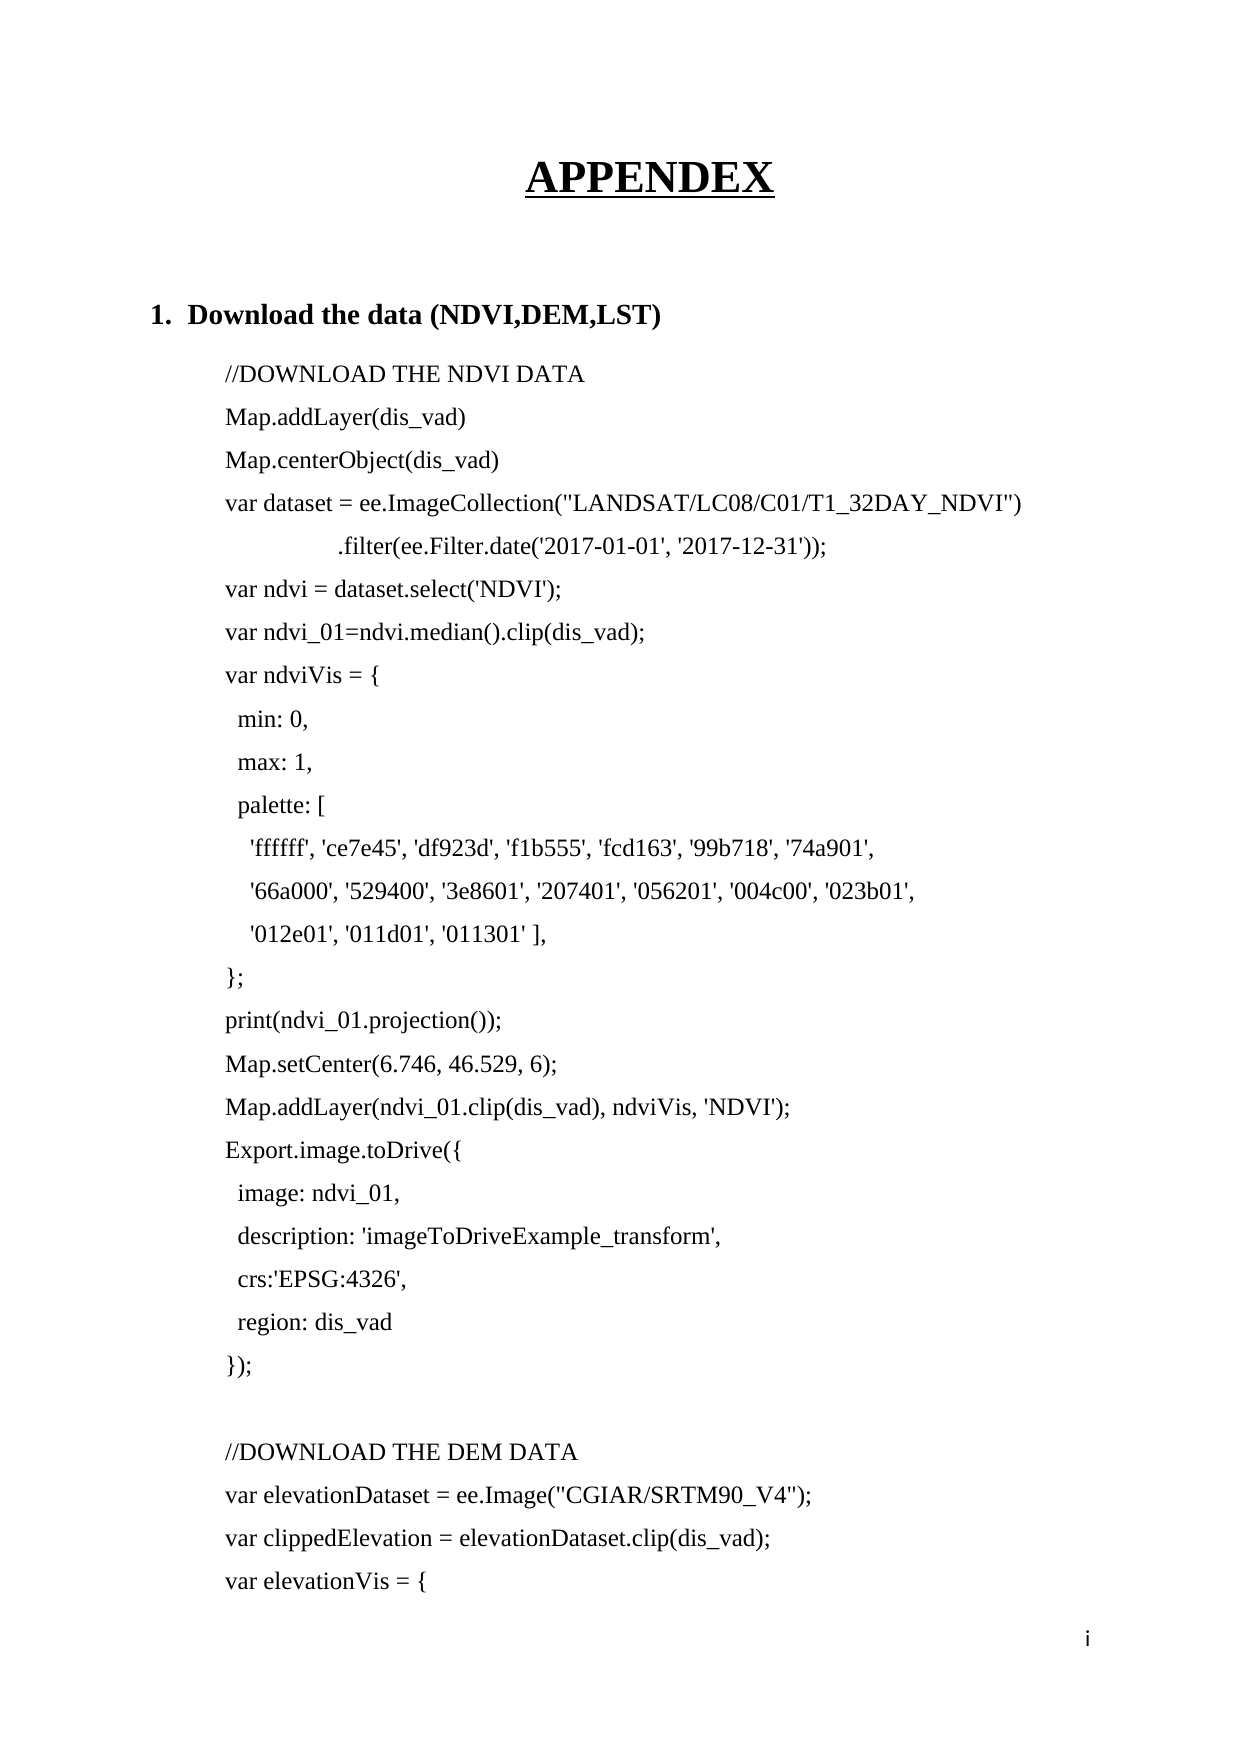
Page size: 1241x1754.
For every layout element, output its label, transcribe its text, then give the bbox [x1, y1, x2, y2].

text 'ffffff', 'ce7e45', 'df923d', 'f1b555', 'fcd163', '99b718', '74a901', [225, 833, 1090, 862]
text region: dis_vad [225, 1307, 1090, 1336]
text palette: [ [225, 790, 1090, 819]
text var ndvi_01=ndvi.median().clip(dis_vad); [225, 617, 1090, 646]
text var elevationDataset = ee.Image("CGIAR/SRTM90_V4"); [225, 1480, 1090, 1509]
text //DOWNLOAD THE DEM DATA [225, 1437, 1090, 1466]
text APPENDEX [150, 150, 1090, 203]
text var dataset = ee.ImageCollection("LANDSAT/LC08/C01/T1_32DAY_NDVI") [225, 488, 1090, 517]
text crs:'EPSG:4326', [225, 1264, 1090, 1293]
text '012e01', '011d01', '011301' ], [225, 919, 1090, 948]
text Map.addLayer(dis_vad) [225, 402, 1090, 431]
text Map.setCenter(6.746, 46.529, 6); [225, 1049, 1090, 1077]
text var ndvi = dataset.select('NDVI'); [225, 574, 1090, 603]
text }; [225, 962, 1090, 991]
text }); [225, 1351, 1090, 1379]
text Map.addLayer(ndvi_01.clip(dis_vad), ndviVis, 'NDVI'); [225, 1092, 1090, 1121]
text print(ndvi_01.projection()); [225, 1006, 1090, 1034]
text //DOWNLOAD THE NDVI DATA [225, 359, 1090, 387]
text var clippedElevation = elevationDataset.clip(dis_vad); [225, 1523, 1090, 1552]
text max: 1, [225, 747, 1090, 776]
text Map.centerObject(dis_vad) [225, 445, 1090, 474]
text min: 0, [225, 704, 1090, 732]
text Export.image.toDrive({ [225, 1135, 1090, 1164]
text '66a000', '529400', '3e8601', '207401', '056201', '004c00', '023b01', [225, 876, 1090, 905]
text var elevationVis = { [225, 1566, 1090, 1595]
text description: 'imageToDriveExample_transform', [225, 1221, 1090, 1250]
text var ndviVis = { [225, 661, 1090, 689]
text .filter(ee.Filter.date('2017-01-01', '2017-12-31')); [225, 531, 1090, 560]
list Download the data (NDVI,DEM,LST) [150, 297, 1090, 331]
text image: ndvi_01, [225, 1178, 1090, 1207]
